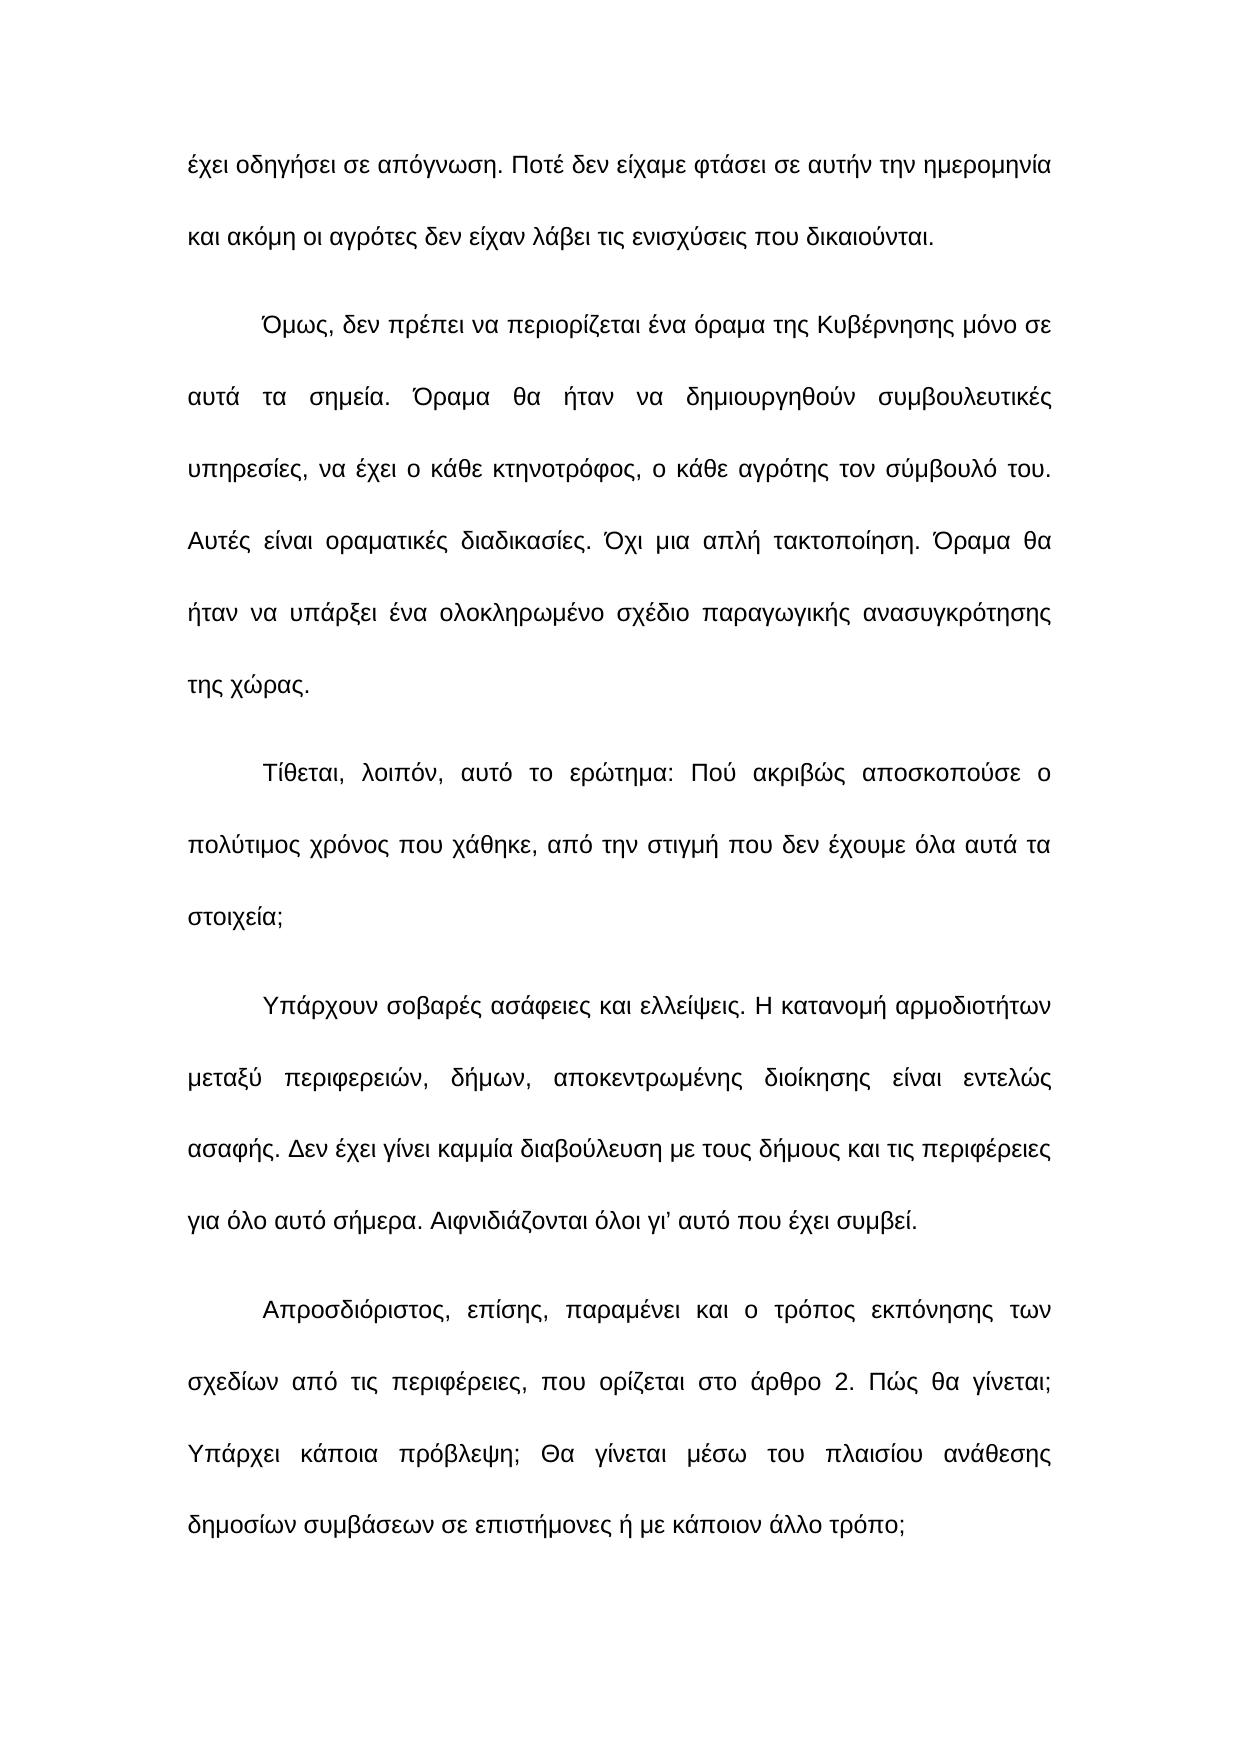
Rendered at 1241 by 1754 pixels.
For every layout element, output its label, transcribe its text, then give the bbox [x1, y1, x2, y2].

text Τίθεται, λοιπόν, αυτό το ερώτημα: Πού ακριβώς αποσκοπούσε ο πολύτιμος χρόνος που χάθηκε, από την στιγμή που δεν έχουμε όλα αυτά τα στοιχεία; [187, 758, 1053, 931]
text Υπάρχουν σοβαρές ασάφειες και ελλείψεις. Η κατανομή αρμοδιοτήτων μεταξύ περιφερειών, δήμων, αποκεντρωμένης διοίκησης είναι εντελώς ασαφής. Δεν έχει γίνει καμμία διαβούλευση με τους δήμους και τις περιφέρειες για όλο αυτό σήμερα. Αιφνιδιάζονται όλοι γι’ αυτό που έχει συμβεί. [187, 991, 1053, 1235]
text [187, 150, 1053, 251]
text Όμως, δεν πρέπει να περιορίζεται ένα όραμα της Κυβέρνησης μόνο σε αυτά τα σημεία. Όραμα θα ήταν να δημιουργηθούν συμβουλευτικές υπηρεσίες, να έχει ο κάθε κτηνοτρόφος, ο κάθε αγρότης τον σύμβουλό του. Αυτές είναι οραματικές διαδικασίες. Όχι μια απλή τακτοποίηση. Όραμα θα ήταν να υπάρξει ένα ολοκληρωμένο σχέδιο παραγωγικής ανασυγκρότησης της χώρας. [187, 310, 1053, 698]
text Απροσδιόριστος, επίσης, παραμένει και ο τρόπος εκπόνησης των σχεδίων από τις περιφέρειες, που ορίζεται στο άρθρο 2. Πώς θα γίνεται; Υπάρχει κάποια πρόβλεψη; Θα γίνεται μέσω του πλαισίου ανάθεσης δημοσίων συμβάσεων σε επιστήμονες ή με κάποιον άλλο τρόπο; [187, 1295, 1053, 1539]
